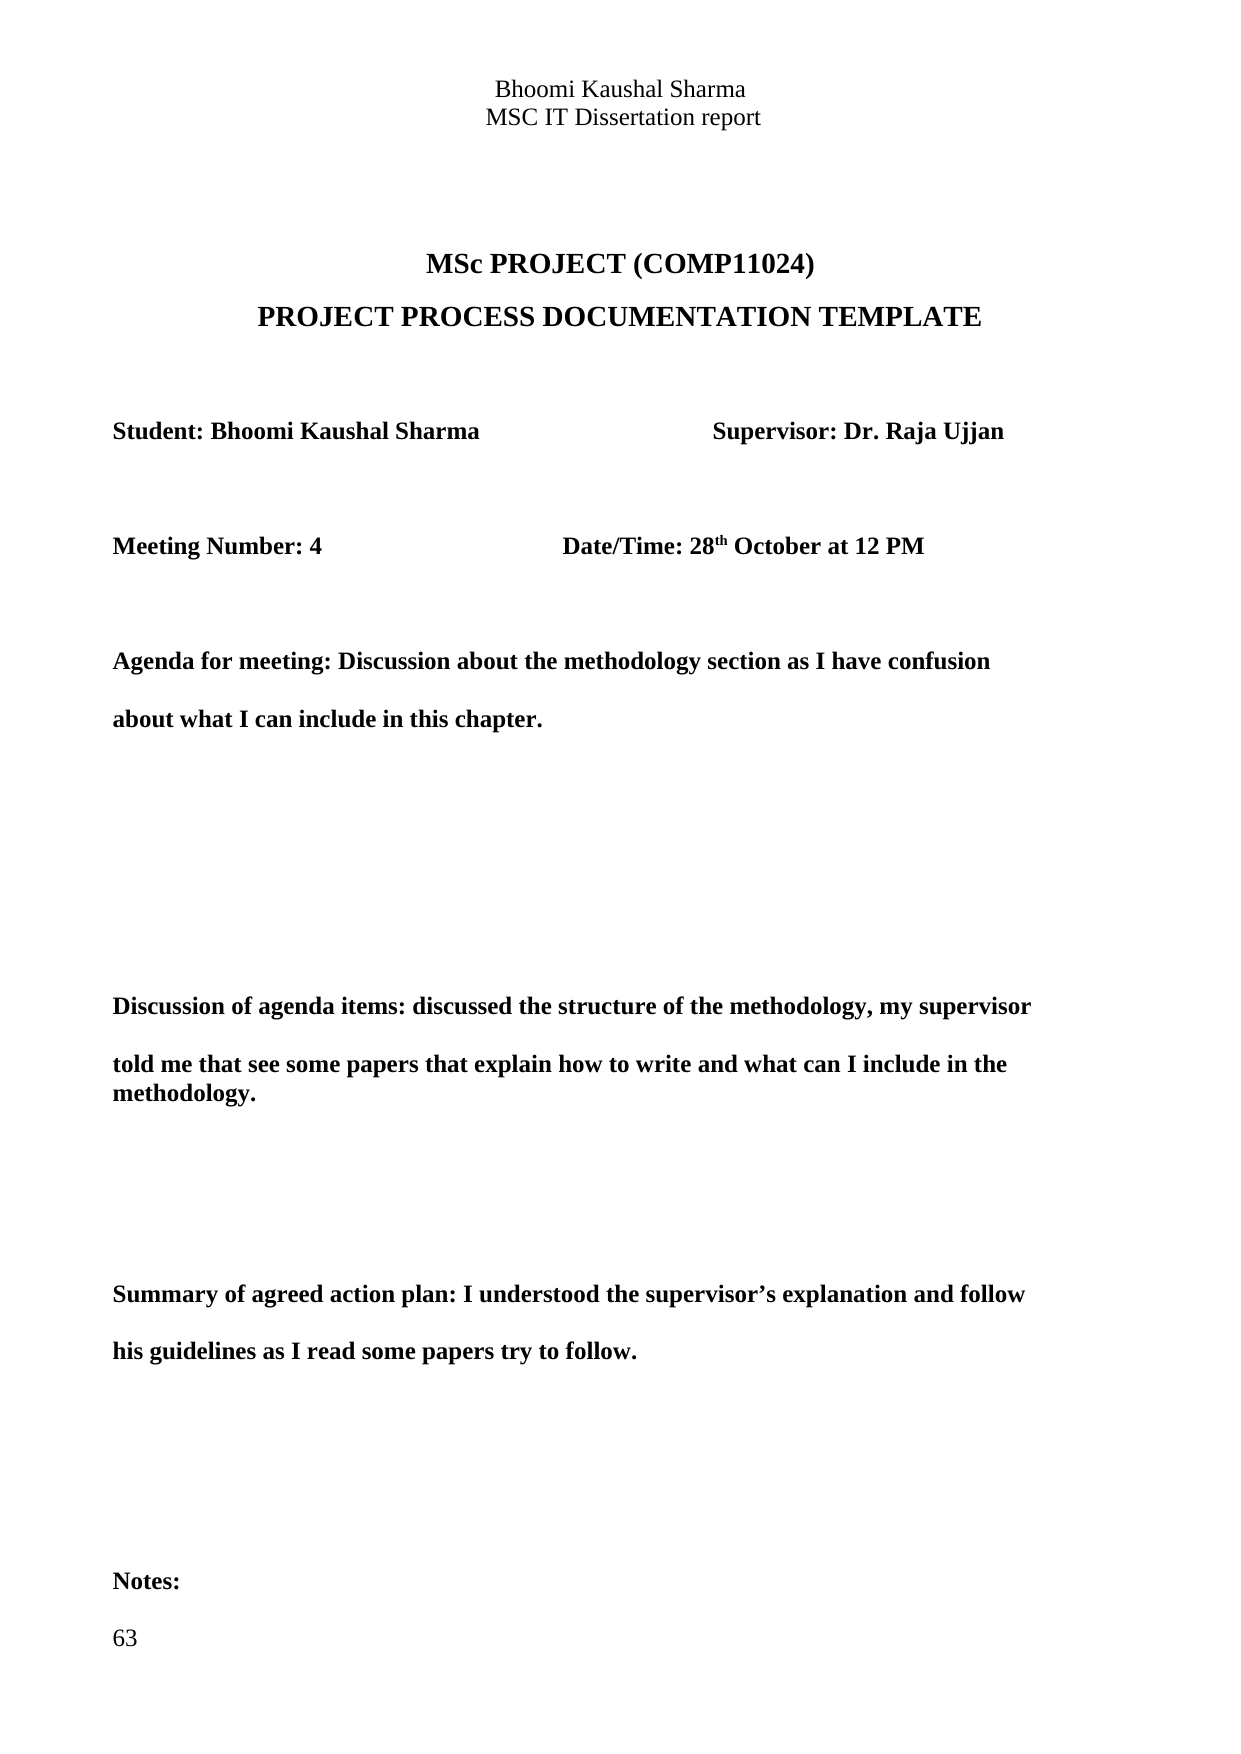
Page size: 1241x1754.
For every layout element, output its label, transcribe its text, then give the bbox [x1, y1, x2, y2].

text Meeting Number: 4 Date/Time: 28th October at 12 PM [112, 531, 1128, 560]
text about what I can include in this chapter. [112, 704, 1128, 733]
text Agenda for meeting: Discussion about the methodology section as I have confusion [112, 646, 1128, 675]
text his guidelines as I read some papers try to follow. [112, 1336, 1128, 1365]
text Student: Bhoomi Kaushal Sharma Supervisor: Dr. Raja Ujjan [112, 416, 1128, 445]
text Summary of agreed action plan: I understood the supervisor’s explanation and follow [112, 1279, 1128, 1308]
text Discussion of agenda items: discussed the structure of the methodology, my supervisor [112, 991, 1128, 1020]
text MSc PROJECT (COMP11024) [112, 246, 1128, 280]
text told me that see some papers that explain how to write and what can I include in the methodology. [112, 1049, 1128, 1106]
text PROJECT PROCESS DOCUMENTATION TEMPLATE [112, 299, 1128, 332]
text Notes: [112, 1566, 1128, 1595]
